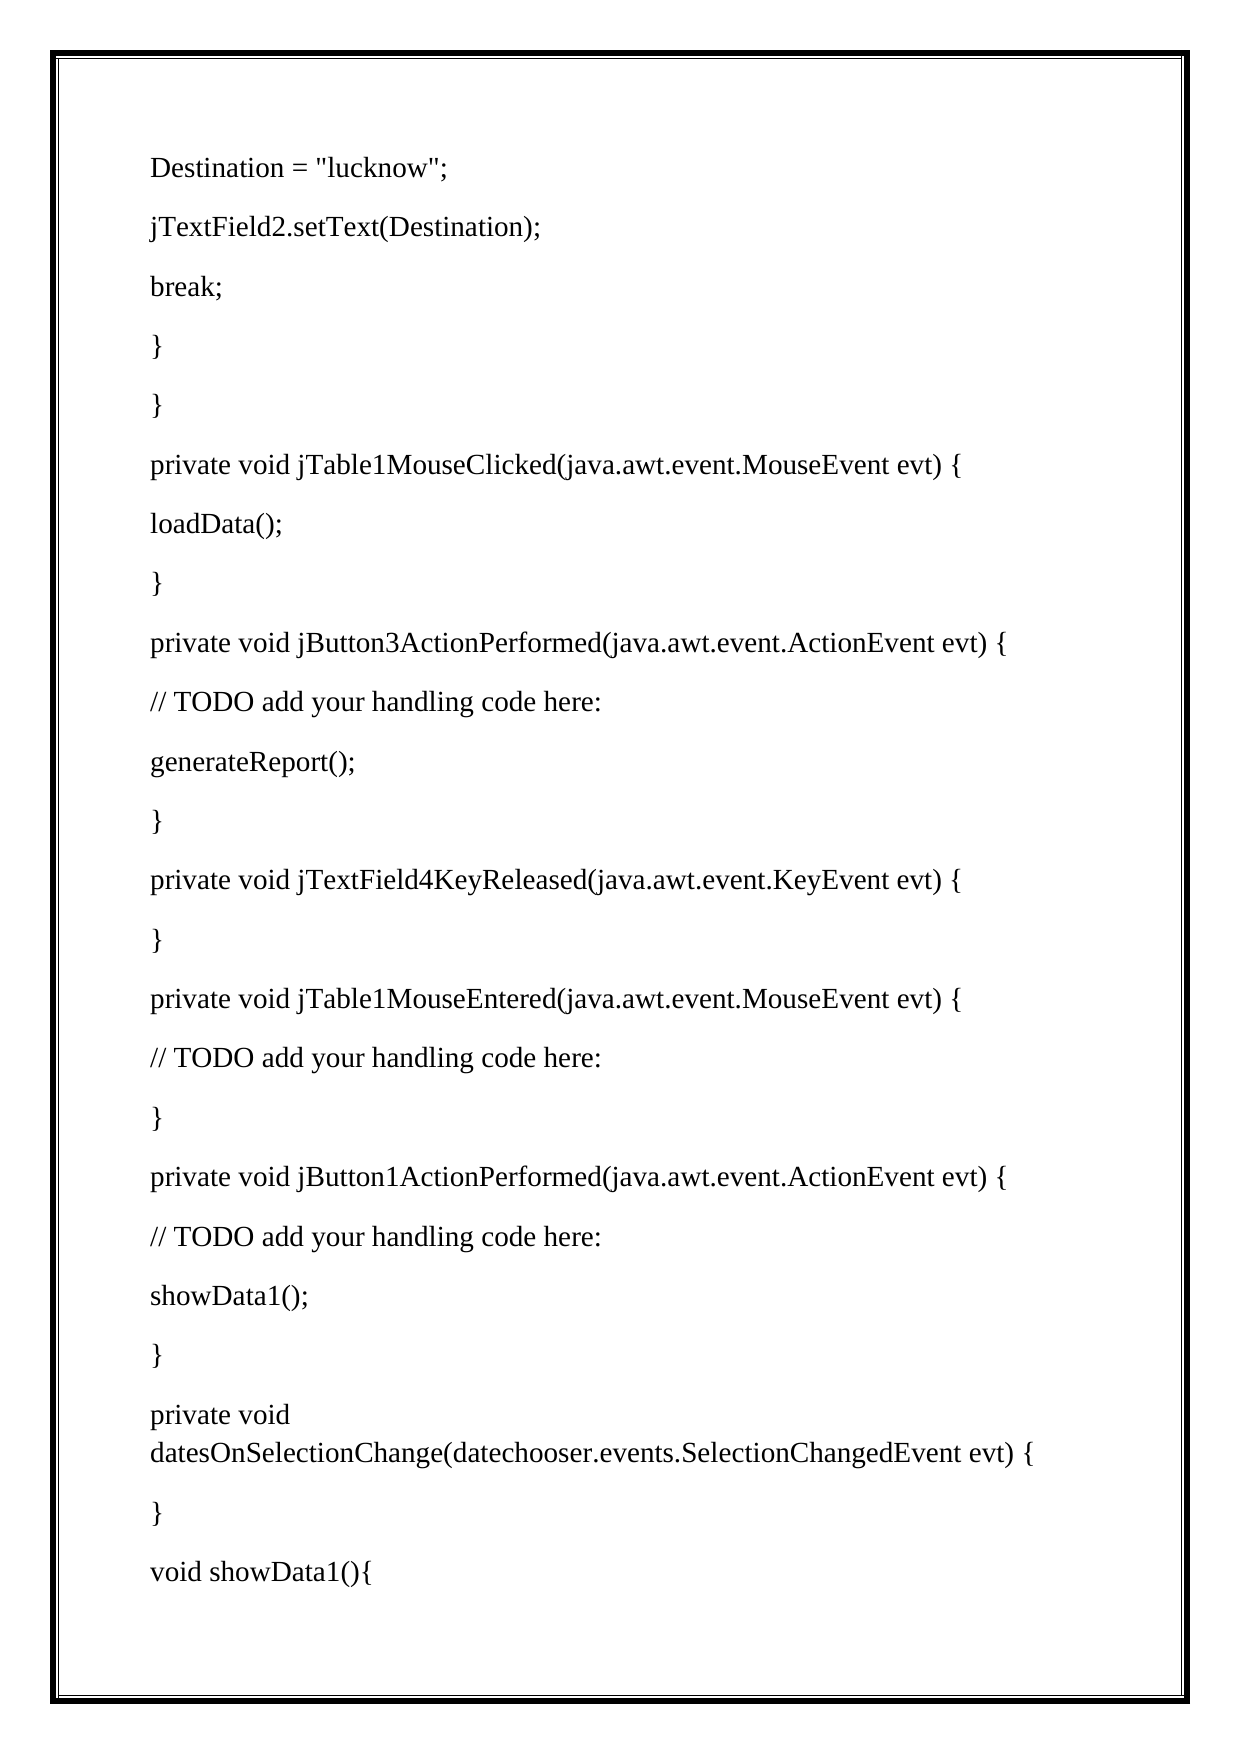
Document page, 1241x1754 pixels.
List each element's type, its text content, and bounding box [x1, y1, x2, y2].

text private void jTable1MouseClicked(java.awt.event.MouseEvent evt) { [150, 447, 1090, 480]
text Destination = "lucknow"; [150, 150, 1090, 183]
text } [150, 803, 1090, 837]
text } [150, 387, 1090, 421]
text } [150, 1100, 1090, 1133]
text private void jButton3ActionPerformed(java.awt.event.ActionEvent evt) { [150, 625, 1090, 658]
text break; [150, 269, 1090, 302]
text jTextField2.setText(Destination); [150, 209, 1090, 243]
text } [150, 328, 1090, 362]
text } [150, 566, 1090, 599]
text private void datesOnSelectionChange(datechooser.events.SelectionChangedEvent evt) { [150, 1397, 1090, 1469]
text // TODO add your handling code here: [150, 1219, 1090, 1252]
text } [150, 1337, 1090, 1371]
text generateReport(); [150, 744, 1090, 777]
text showData1(); [150, 1278, 1090, 1312]
text } [150, 922, 1090, 955]
text loadData(); [150, 506, 1090, 540]
text private void jTable1MouseEntered(java.awt.event.MouseEvent evt) { [150, 981, 1090, 1015]
text private void jTextField4KeyReleased(java.awt.event.KeyEvent evt) { [150, 862, 1090, 896]
text // TODO add your handling code here: [150, 684, 1090, 718]
text } [150, 1495, 1090, 1528]
text private void jButton1ActionPerformed(java.awt.event.ActionEvent evt) { [150, 1159, 1090, 1193]
text void showData1(){ [150, 1554, 1090, 1588]
text // TODO add your handling code here: [150, 1041, 1090, 1074]
